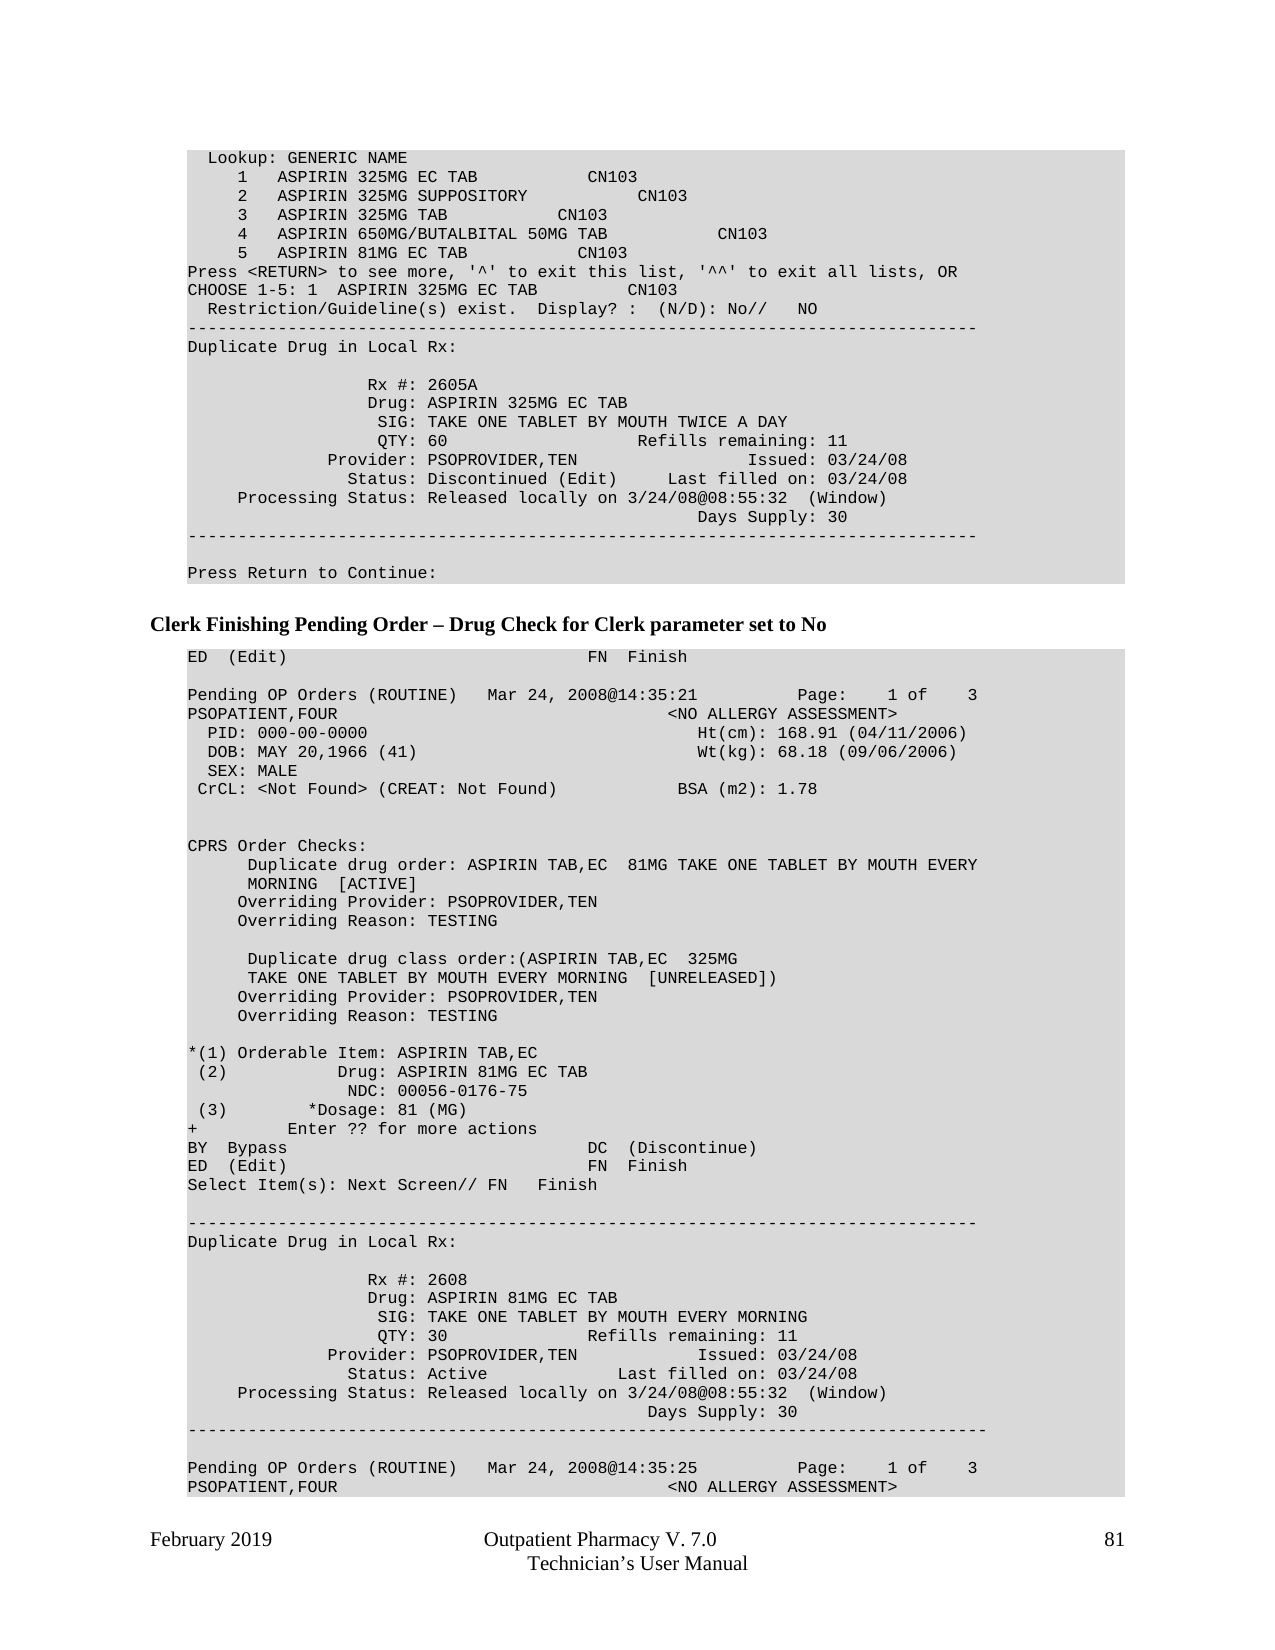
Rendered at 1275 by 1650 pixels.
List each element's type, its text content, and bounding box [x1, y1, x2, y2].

text Drug: ASPIRIN 325MG EC TAB [187, 395, 1125, 414]
text 2 ASPIRIN 325MG SUPPOSITORY CN103 [187, 188, 1125, 207]
text PID: 000-00-0000 Ht(cm): 168.91 (04/11/2006) [187, 724, 1125, 743]
text CPRS Order Checks: [187, 837, 1125, 856]
text 1 ASPIRIN 325MG EC TAB CN103 [187, 169, 1125, 188]
text PSOPATIENT,FOUR <NO ALLERGY ASSESSMENT> [187, 1478, 1125, 1497]
text (2) Drug: ASPIRIN 81MG EC TAB [187, 1064, 1125, 1083]
text Press <RETURN> to see more, '^' to exit this list, '^^' to exit all lists, OR [187, 263, 1125, 282]
text QTY: 30 Refills remaining: 11 [187, 1328, 1125, 1347]
text ED (Edit) FN Finish [187, 649, 1125, 668]
text Pending OP Orders (ROUTINE) Mar 24, 2008@14:35:25 Page: 1 of 3 [187, 1460, 1125, 1478]
text Overriding Reason: TESTING [187, 1007, 1125, 1026]
text Duplicate drug class order:(ASPIRIN TAB,EC 325MG [187, 951, 1125, 969]
text -------------------------------------------------------------------------------- [187, 1422, 1125, 1441]
text ------------------------------------------------------------------------------- [187, 1214, 1125, 1233]
text Status: Active Last filled on: 03/24/08 [187, 1365, 1125, 1384]
text 4 ASPIRIN 650MG/BUTALBITAL 50MG TAB CN103 [187, 225, 1125, 244]
text CHOOSE 1-5: 1 ASPIRIN 325MG EC TAB CN103 [187, 282, 1125, 301]
text 5 ASPIRIN 81MG EC TAB CN103 [187, 244, 1125, 263]
text *(1) Orderable Item: ASPIRIN TAB,EC [187, 1045, 1125, 1064]
text Provider: PSOPROVIDER,TEN Issued: 03/24/08 [187, 452, 1125, 471]
text Processing Status: Released locally on 3/24/08@08:55:32 (Window) [187, 489, 1125, 508]
text Rx #: 2605A [187, 376, 1125, 395]
text ------------------------------------------------------------------------------- [187, 320, 1125, 338]
text Status: Discontinued (Edit) Last filled on: 03/24/08 [187, 471, 1125, 489]
text MORNING [ACTIVE] [187, 875, 1125, 894]
text SIG: TAKE ONE TABLET BY MOUTH TWICE A DAY [187, 414, 1125, 433]
text Processing Status: Released locally on 3/24/08@08:55:32 (Window) [187, 1384, 1125, 1403]
text Duplicate Drug in Local Rx: [187, 1233, 1125, 1252]
text ------------------------------------------------------------------------------- [187, 527, 1125, 546]
text Rx #: 2608 [187, 1271, 1125, 1290]
text QTY: 60 Refills remaining: 11 [187, 433, 1125, 452]
text Clerk Finishing Pending Order – Drug Check for Clerk parameter set to No [150, 612, 1125, 636]
text ED (Edit) FN Finish [187, 1158, 1125, 1177]
text TAKE ONE TABLET BY MOUTH EVERY MORNING [UNRELEASED]) [187, 969, 1125, 988]
text Days Supply: 30 [187, 1403, 1125, 1422]
text Press Return to Continue: [187, 565, 1125, 584]
text (3) *Dosage: 81 (MG) [187, 1101, 1125, 1120]
text Duplicate drug order: ASPIRIN TAB,EC 81MG TAKE ONE TABLET BY MOUTH EVERY [187, 856, 1125, 875]
text Pending OP Orders (ROUTINE) Mar 24, 2008@14:35:21 Page: 1 of 3 [187, 687, 1125, 706]
text Overriding Reason: TESTING [187, 913, 1125, 932]
text Overriding Provider: PSOPROVIDER,TEN [187, 988, 1125, 1007]
text 3 ASPIRIN 325MG TAB CN103 [187, 207, 1125, 225]
text Duplicate Drug in Local Rx: [187, 338, 1125, 357]
text Lookup: GENERIC NAME [187, 150, 1125, 169]
text SEX: MALE [187, 762, 1125, 781]
text Select Item(s): Next Screen// FN Finish [187, 1177, 1125, 1196]
text DOB: MAY 20,1966 (41) Wt(kg): 68.18 (09/06/2006) [187, 743, 1125, 762]
text PSOPATIENT,FOUR <NO ALLERGY ASSESSMENT> [187, 706, 1125, 724]
text Overriding Provider: PSOPROVIDER,TEN [187, 894, 1125, 913]
text Provider: PSOPROVIDER,TEN Issued: 03/24/08 [187, 1347, 1125, 1365]
text CrCL: <Not Found> (CREAT: Not Found) BSA (m2): 1.78 [187, 781, 1125, 800]
text + Enter ?? for more actions [187, 1120, 1125, 1139]
text Days Supply: 30 [187, 508, 1125, 527]
text Drug: ASPIRIN 81MG EC TAB [187, 1290, 1125, 1309]
text SIG: TAKE ONE TABLET BY MOUTH EVERY MORNING [187, 1309, 1125, 1328]
text BY Bypass DC (Discontinue) [187, 1139, 1125, 1158]
text Restriction/Guideline(s) exist. Display? : (N/D): No// NO [187, 301, 1125, 320]
text NDC: 00056-0176-75 [187, 1083, 1125, 1101]
